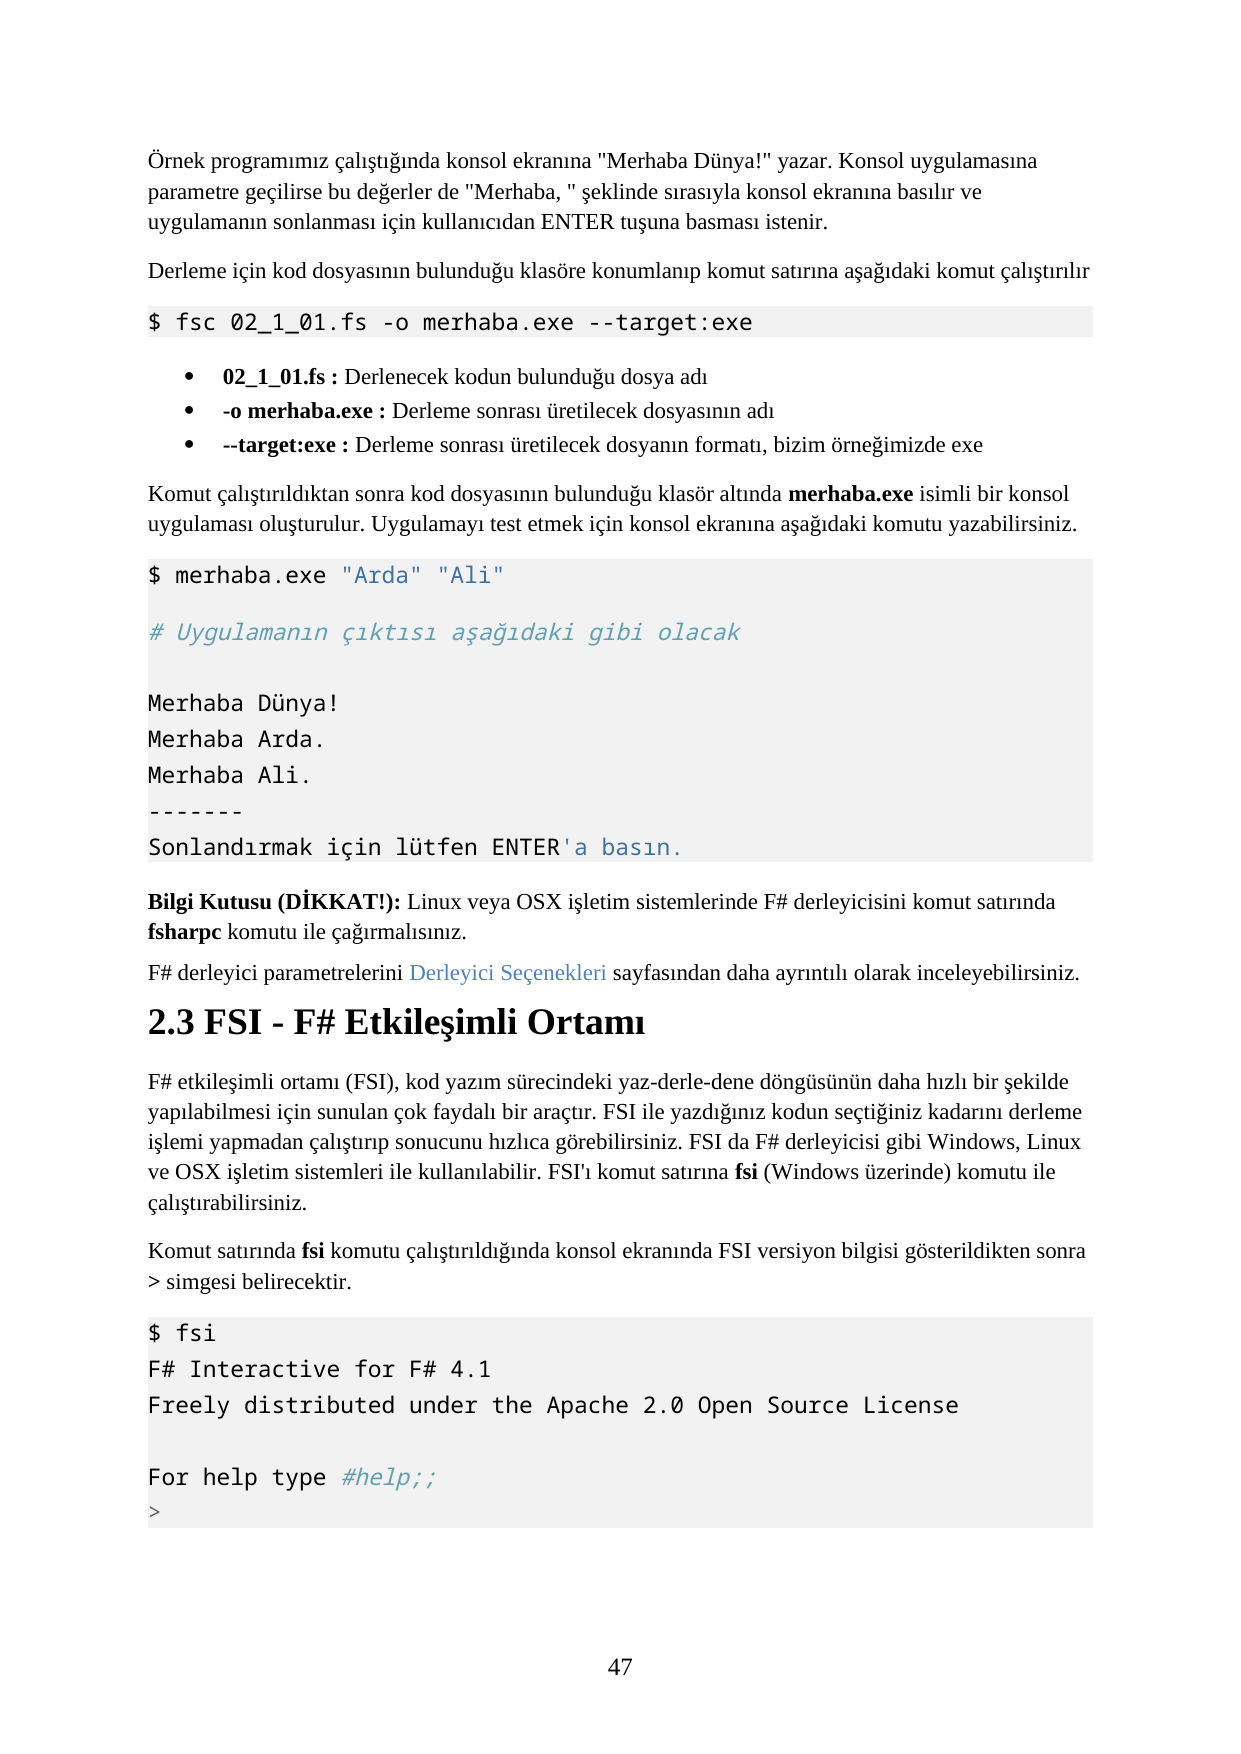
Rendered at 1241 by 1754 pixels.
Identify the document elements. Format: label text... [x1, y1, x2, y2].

list 02_1_01.fs : Derlenecek kodun bulunduğu dosya adı [185, 363, 1093, 389]
text 2.3 FSI - F# Etkileşimli Ortamı [148, 999, 1093, 1042]
text Komut çalıştırıldıktan sonra kod dosyasının bulunduğu klasör altında merhaba.exe isimli bir konsol uygulaması oluşturulur. Uygulamayı test etmek için konsol ekranına aşağıdaki komutu yazabilirsiniz. [148, 479, 1093, 536]
text $ fsi F# Interactive for F# 4.1 Freely distributed under the Apache 2.0 Open Source License For help type #help;; > [148, 1317, 1093, 1528]
text F# derleyici parametrelerini Derleyici Seçenekleri sayfasından daha ayrıntılı olarak inceleyebilirsiniz. [148, 959, 1093, 985]
text $ merhaba.exe "Arda" "Ali" [148, 559, 1093, 590]
text Derleme için kod dosyasının bulunduğu klasöre konumlanıp komut satırına aşağıdaki komut çalıştırılır [148, 257, 1093, 283]
text # Uygulamanın çıktısı aşağıdaki gibi olacak Merhaba Dünya! Merhaba Arda. Merhaba Ali. ------- Sonlandırmak için lütfen ENTER'a basın. [148, 616, 1093, 862]
text F# etkileşimli ortamı (FSI), kod yazım sürecindeki yaz-derle-dene döngüsünün daha hızlı bir şekilde yapılabilmesi için sunulan çok faydalı bir araçtır. FSI ile yazdığınız kodun seçtiğiniz kadarını derleme işlemi yapmadan çalıştırıp sonucunu hızlıca görebilirsiniz. FSI da F# derleyicisi gibi Windows, Linux ve OSX işletim sistemleri ile kullanılabilir. FSI'ı komut satırına fsi (Windows üzerinde) komutu ile çalıştırabilirsiniz. [148, 1068, 1093, 1215]
text Örnek programımız çalıştığında konsol ekranına "Merhaba Dünya!" yazar. Konsol uygulamasına parametre geçilirse bu değerler de "Merhaba, " şeklinde sırasıyla konsol ekranına basılır ve uygulamanın sonlanması için kullanıcıdan ENTER tuşuna basması istenir. [148, 148, 1093, 234]
text Komut satırında fsi komutu çalıştırıldığında konsol ekranında FSI versiyon bilgisi gösterildikten sonra > simgesi belirecektir. [148, 1237, 1093, 1294]
list --target:exe : Derleme sonrası üretilecek dosyanın formatı, bizim örneğimizde exe [185, 431, 1093, 457]
text Bilgi Kutusu (DİKKAT!): Linux veya OSX işletim sistemlerinde F# derleyicisini komut satırında fsharpc komutu ile çağırmalısınız. [148, 888, 1093, 944]
list -o merhaba.exe : Derleme sonrası üretilecek dosyasının adı [185, 397, 1093, 423]
text $ fsc 02_1_01.fs -o merhaba.exe --target:exe [148, 306, 1093, 337]
